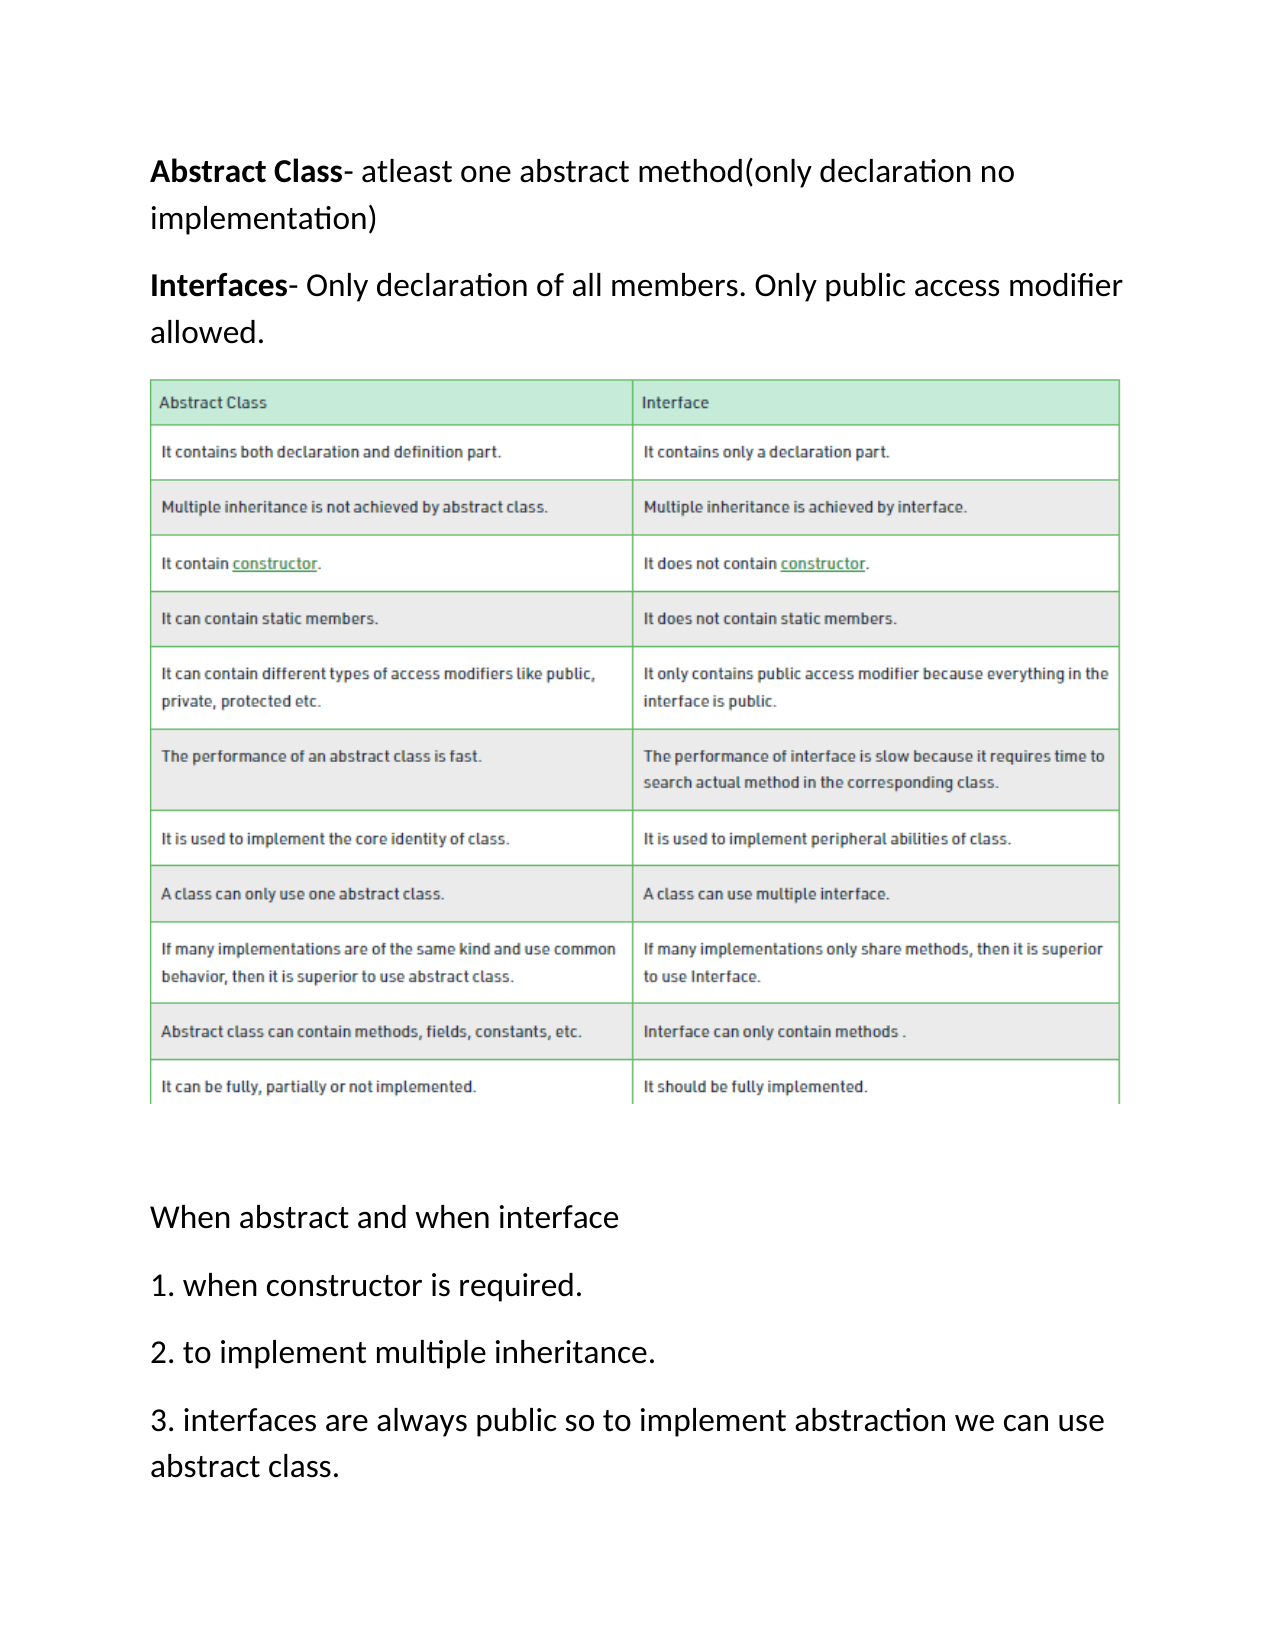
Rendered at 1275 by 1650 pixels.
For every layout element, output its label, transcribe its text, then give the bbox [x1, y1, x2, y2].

text 1. when constructor is required. [150, 1263, 1125, 1304]
text Interfaces- Only declaration of all members. Only public access modifier allowed. [150, 264, 1125, 352]
text Abstract Class- atleast one abstract method(only declaration no implementation) [150, 150, 1125, 237]
picture [150, 378, 1125, 1104]
text 3. interfaces are always public so to implement abstraction we can use abstract class. [150, 1399, 1125, 1486]
text 2. to implement multiple inheritance. [150, 1331, 1125, 1372]
text When abstract and when interface [150, 1196, 1125, 1237]
